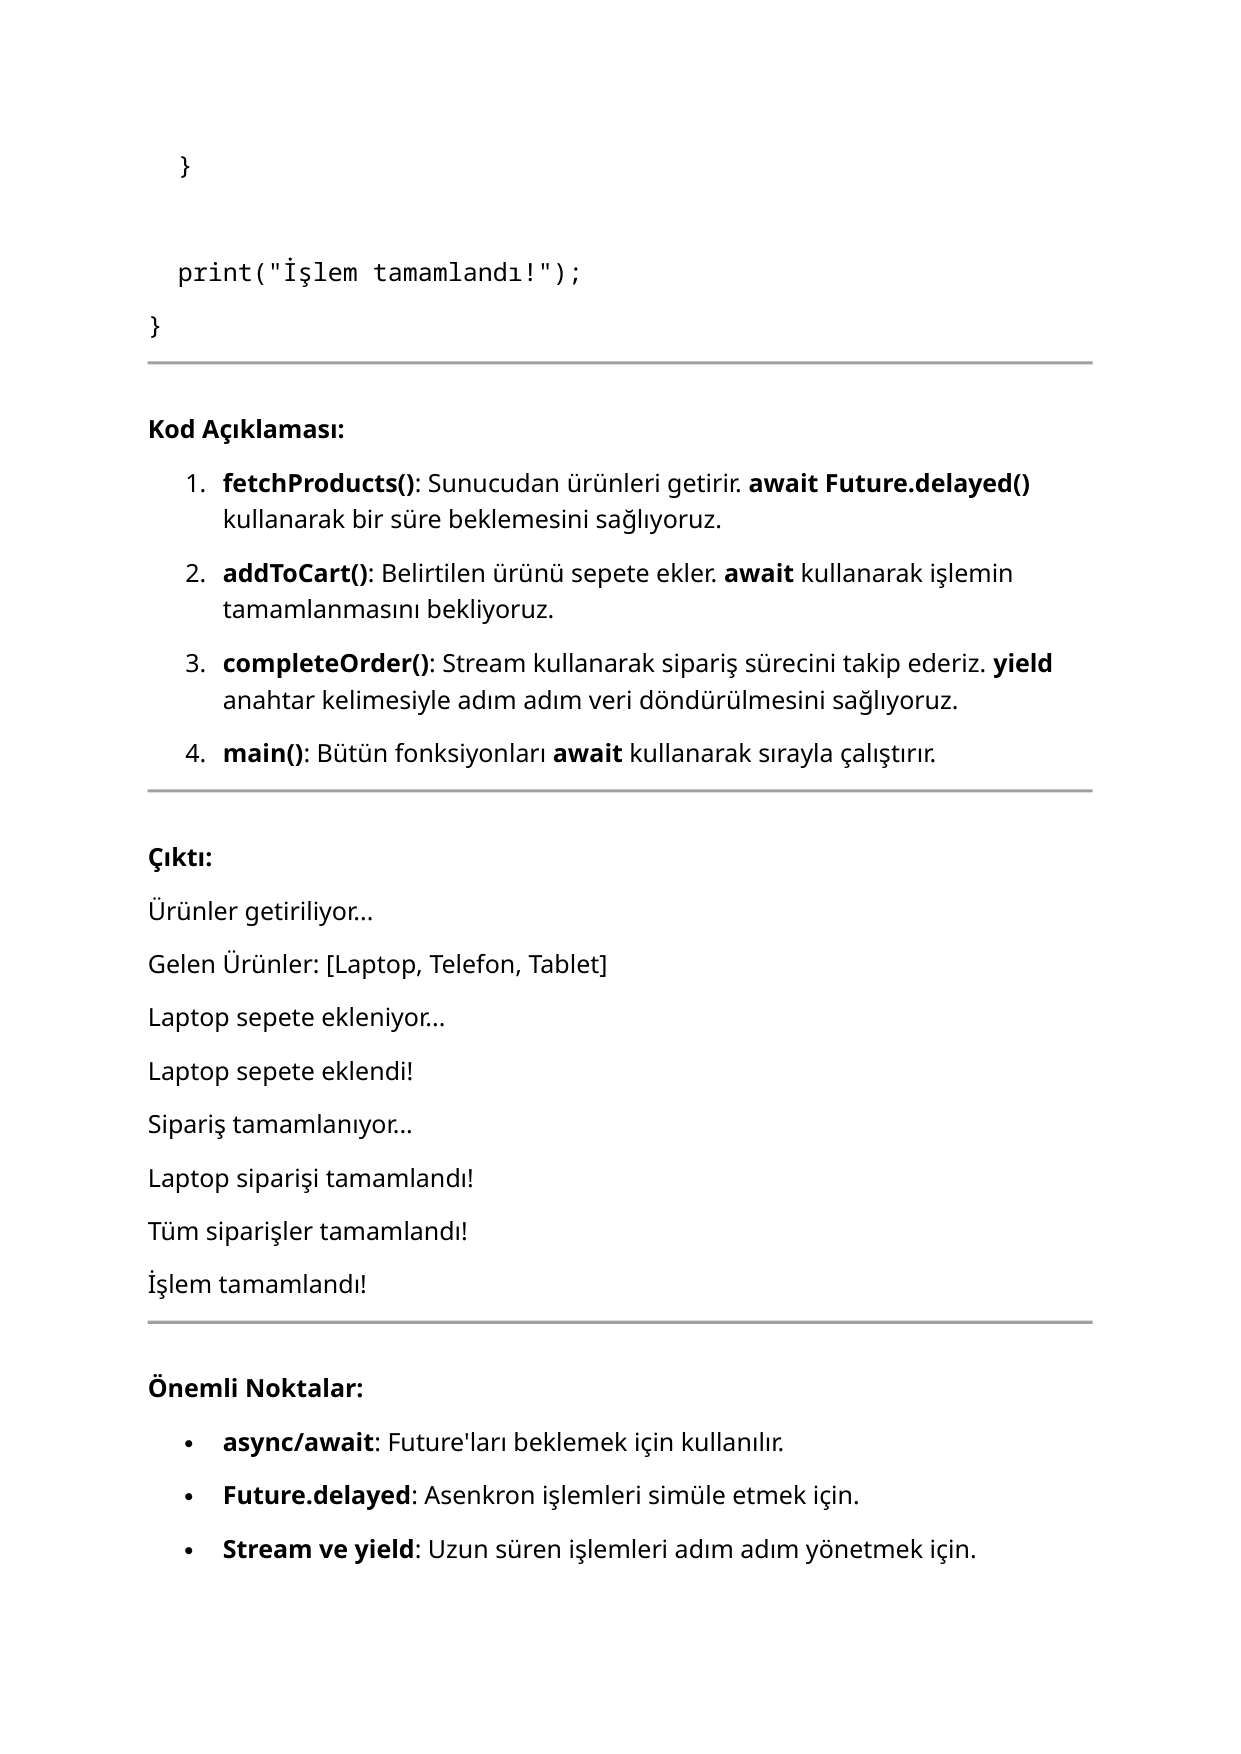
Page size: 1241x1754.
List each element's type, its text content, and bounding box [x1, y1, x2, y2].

list completeOrder(): Stream kullanarak sipariş sürecini takip ederiz. yield anahtar kelimesiyle adım adım veri döndürülmesini sağlıyoruz. [185, 646, 1093, 716]
text } [148, 308, 1093, 342]
text Tüm siparişler tamamlandı! [148, 1214, 1093, 1248]
list addToCart(): Belirtilen ürünü sepete ekler. await kullanarak işlemin tamamlanmasını bekliyoruz. [185, 555, 1093, 626]
list async/await: Future'ları beklemek için kullanılır. [185, 1424, 1093, 1458]
list main(): Bütün fonksiyonları await kullanarak sırayla çalıştırır. [185, 736, 1093, 770]
text Çıktı: [148, 840, 1093, 874]
text Önemli Noktalar: [148, 1371, 1093, 1405]
text Laptop sepete eklendi! [148, 1053, 1093, 1087]
text Ürünler getiriliyor... [148, 893, 1093, 927]
text Kod Açıklaması: [148, 412, 1093, 446]
text print("İşlem tamamlandı!"); [148, 254, 1093, 288]
text Laptop siparişi tamamlandı! [148, 1160, 1093, 1194]
text İşlem tamamlandı! [148, 1267, 1093, 1301]
list fetchProducts(): Sunucudan ürünleri getirir. await Future.delayed() kullanarak bir süre beklemesini sağlıyoruz. [185, 465, 1093, 536]
text Gelen Ürünler: [Laptop, Telefon, Tablet] [148, 947, 1093, 981]
text } [148, 148, 1093, 182]
text Laptop sepete ekleniyor... [148, 1000, 1093, 1034]
list Stream ve yield: Uzun süren işlemleri adım adım yönetmek için. [185, 1531, 1093, 1565]
text Sipariş tamamlanıyor... [148, 1107, 1093, 1141]
list Future.delayed: Asenkron işlemleri simüle etmek için. [185, 1478, 1093, 1512]
